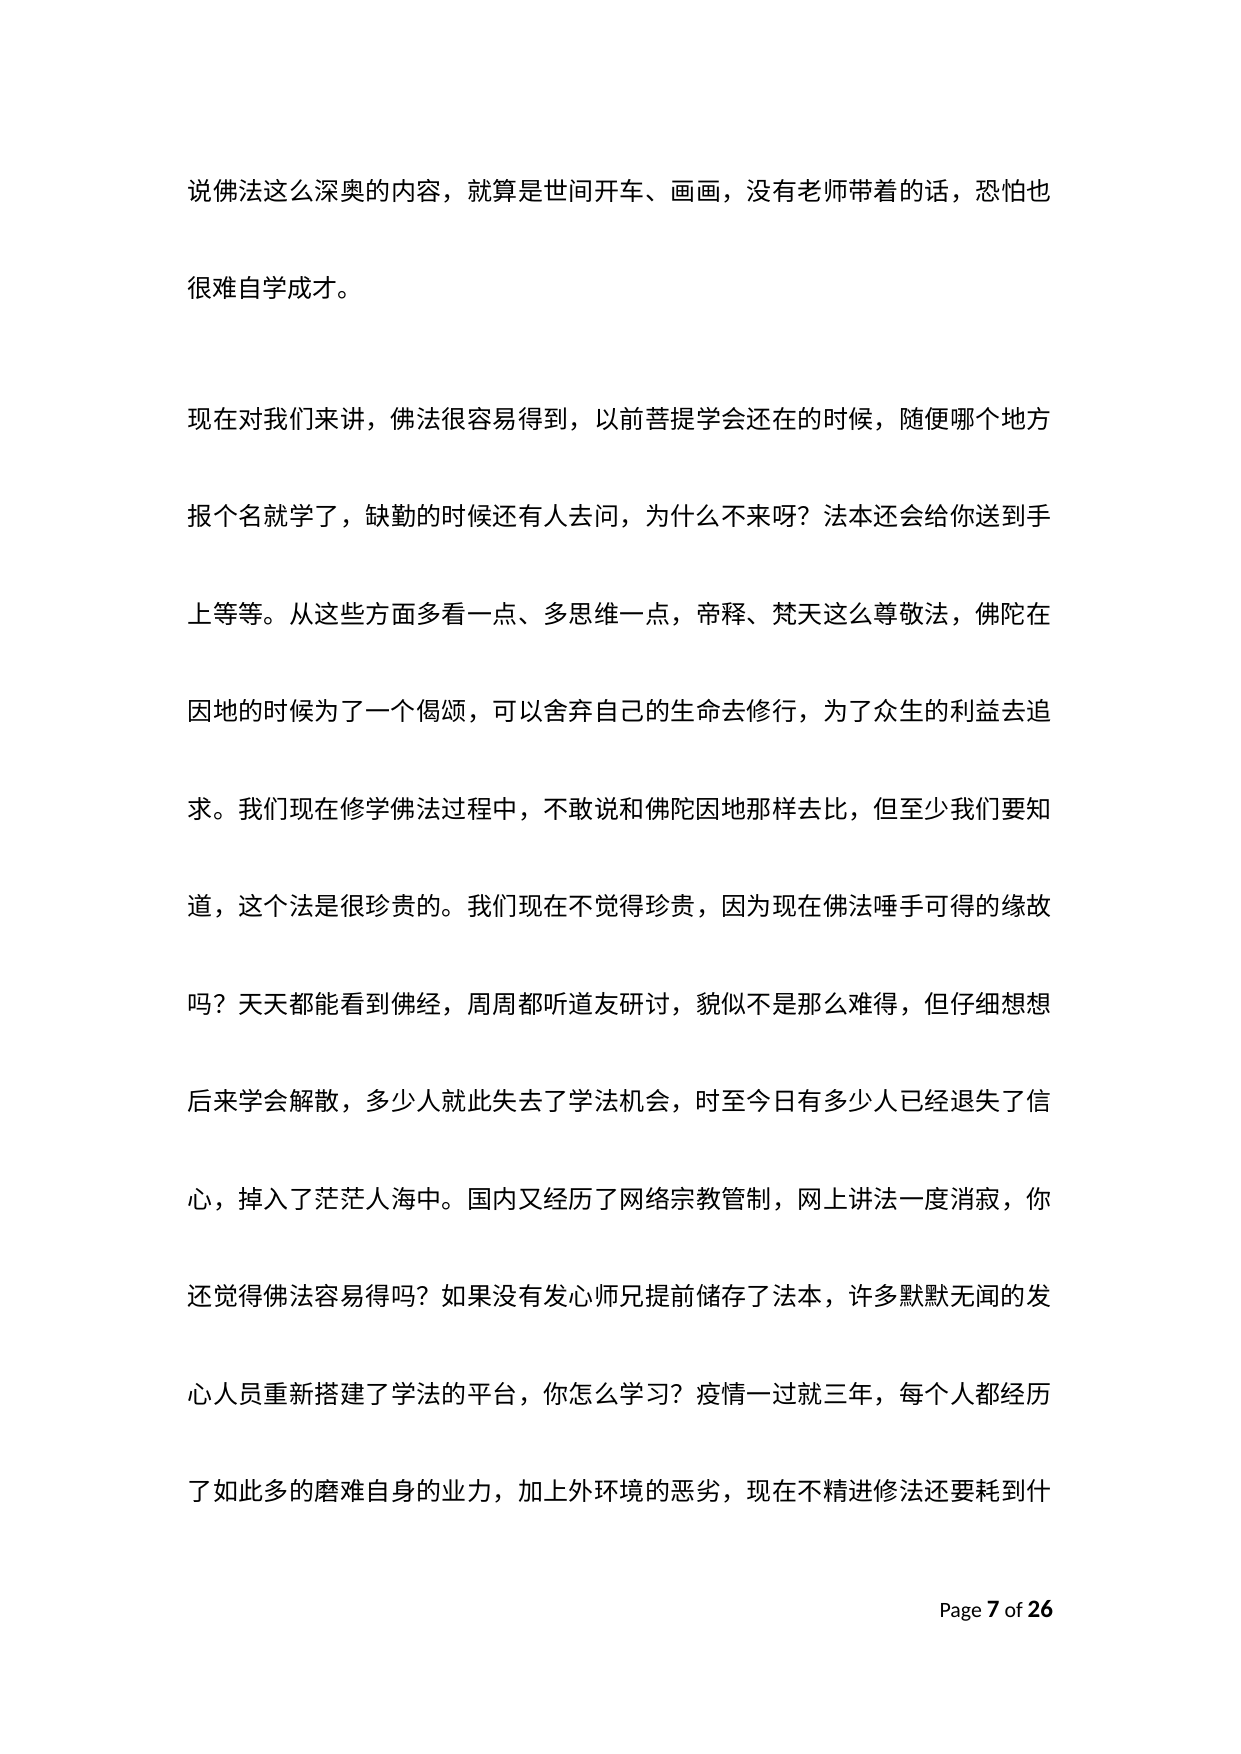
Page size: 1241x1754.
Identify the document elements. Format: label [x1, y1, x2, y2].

text [187, 157, 1053, 319]
text [187, 385, 1053, 1522]
